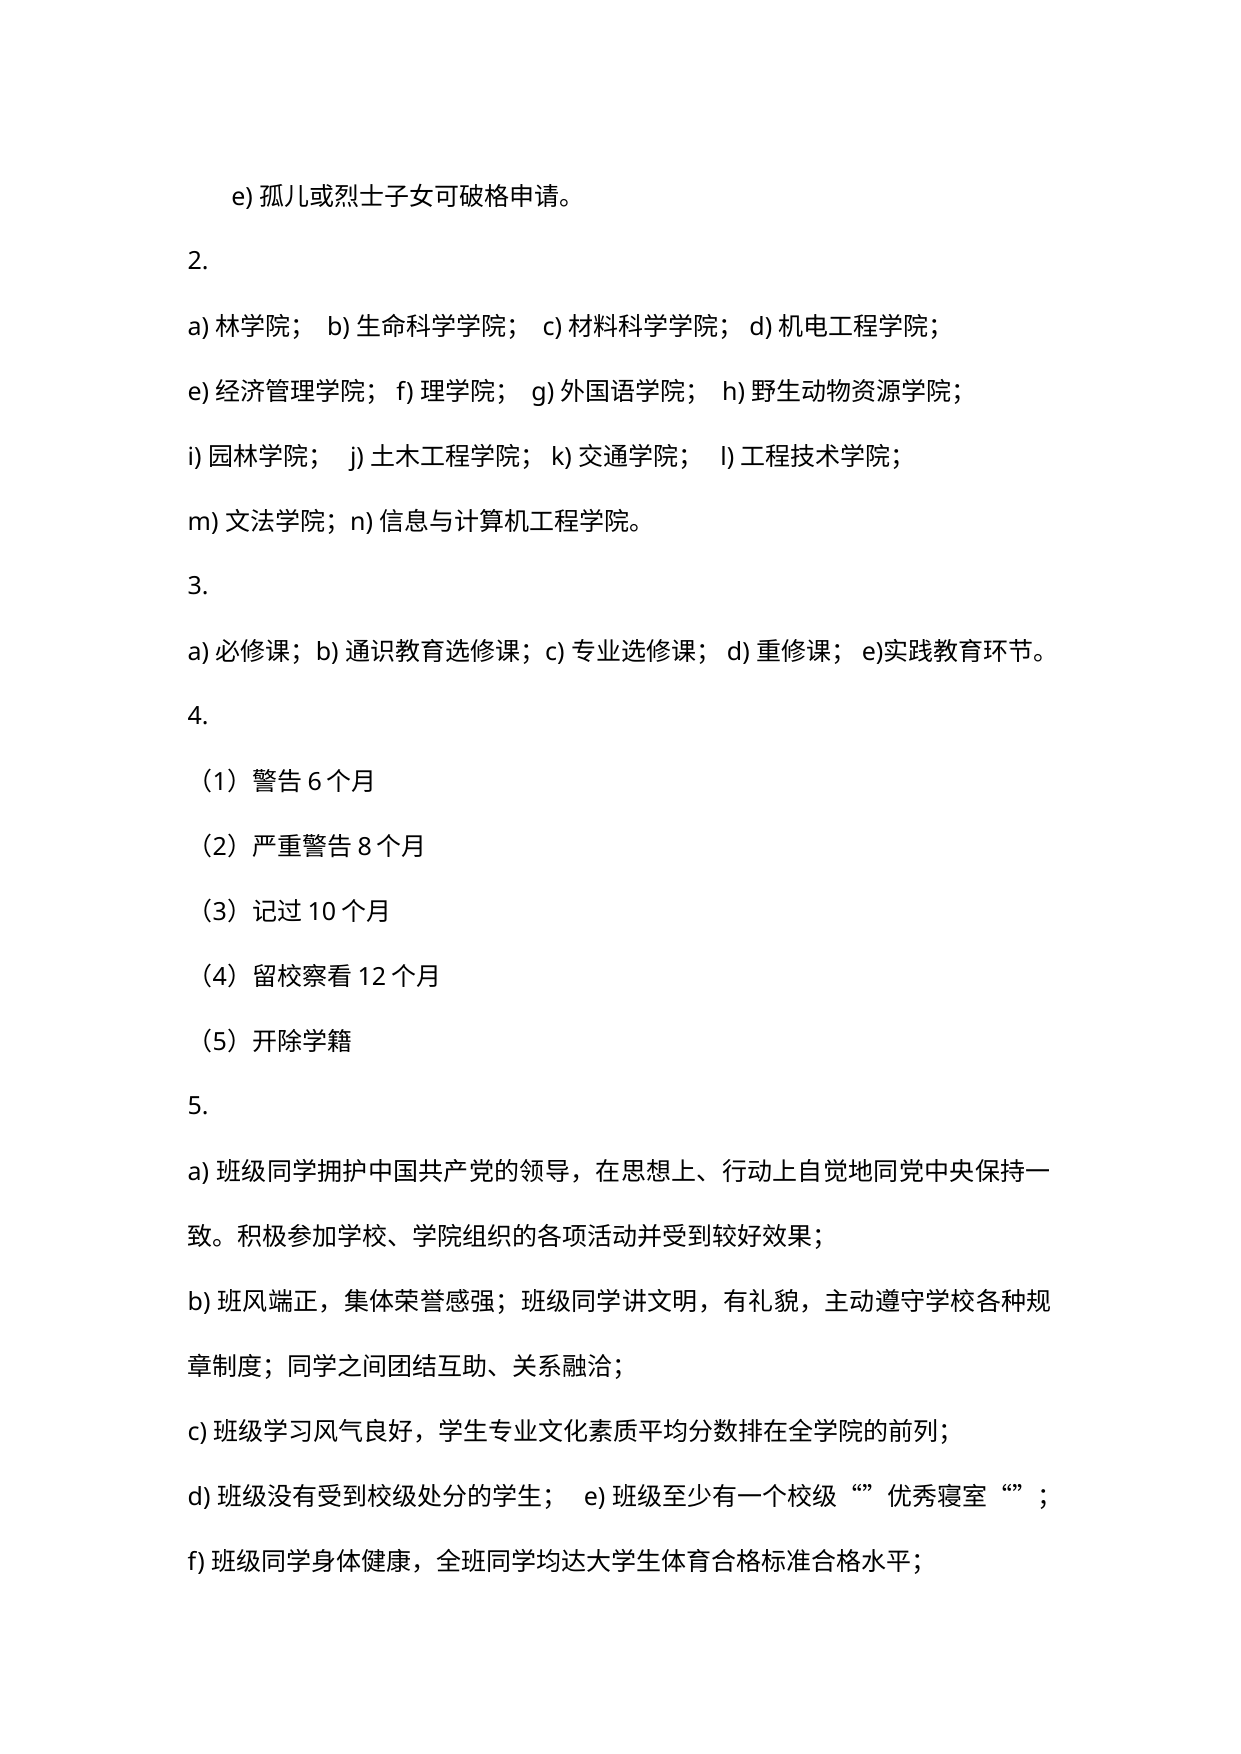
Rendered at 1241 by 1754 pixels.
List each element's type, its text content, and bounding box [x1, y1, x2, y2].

text b) 班风端正，集体荣誉感强；班级同学讲文明，有礼貌，主动遵守学校各种规章制度；同学之间团结互助、关系融洽； [187, 1267, 1053, 1397]
text m) 文法学院；n) 信息与计算机工程学院。 [187, 487, 1053, 552]
text d) 班级没有受到校级处分的学生； e) 班级至少有一个校级“”优秀寝室“”； [187, 1462, 1053, 1527]
text （2）严重警告 8个月 [187, 812, 1053, 877]
text 5. [187, 1072, 1053, 1137]
text f) 班级同学身体健康，全班同学均达大学生体育合格标准合格水平； [187, 1527, 1053, 1592]
text a) 林学院； b) 生命科学学院； c) 材料科学学院； d) 机电工程学院； [187, 292, 1053, 357]
text a) 必修课；b) 通识教育选修课；c) 专业选修课； d) 重修课； e)实践教育环节。 [187, 617, 1053, 682]
list e) 孤儿或烈士子女可破格申请。 [231, 162, 1053, 227]
text e) 经济管理学院； f) 理学院； g) 外国语学院； h) 野生动物资源学院； [187, 357, 1053, 422]
text c) 班级学习风气良好，学生专业文化素质平均分数排在全学院的前列； [187, 1397, 1053, 1462]
text （5）开除学籍 [187, 1007, 1053, 1072]
text 4. [187, 682, 1053, 747]
text i) 园林学院； j) 土木工程学院； k) 交通学院； l) 工程技术学院； [187, 422, 1053, 487]
text 2. [187, 227, 1053, 292]
text （3）记过 10个月 [187, 877, 1053, 942]
text 3. [187, 552, 1053, 617]
text a) 班级同学拥护中国共产党的领导，在思想上、行动上自觉地同党中央保持一致。积极参加学校、学院组织的各项活动并受到较好效果； [187, 1137, 1053, 1267]
text （1）警告 6个月 [187, 747, 1053, 812]
text （4）留校察看 12个月 [187, 942, 1053, 1007]
